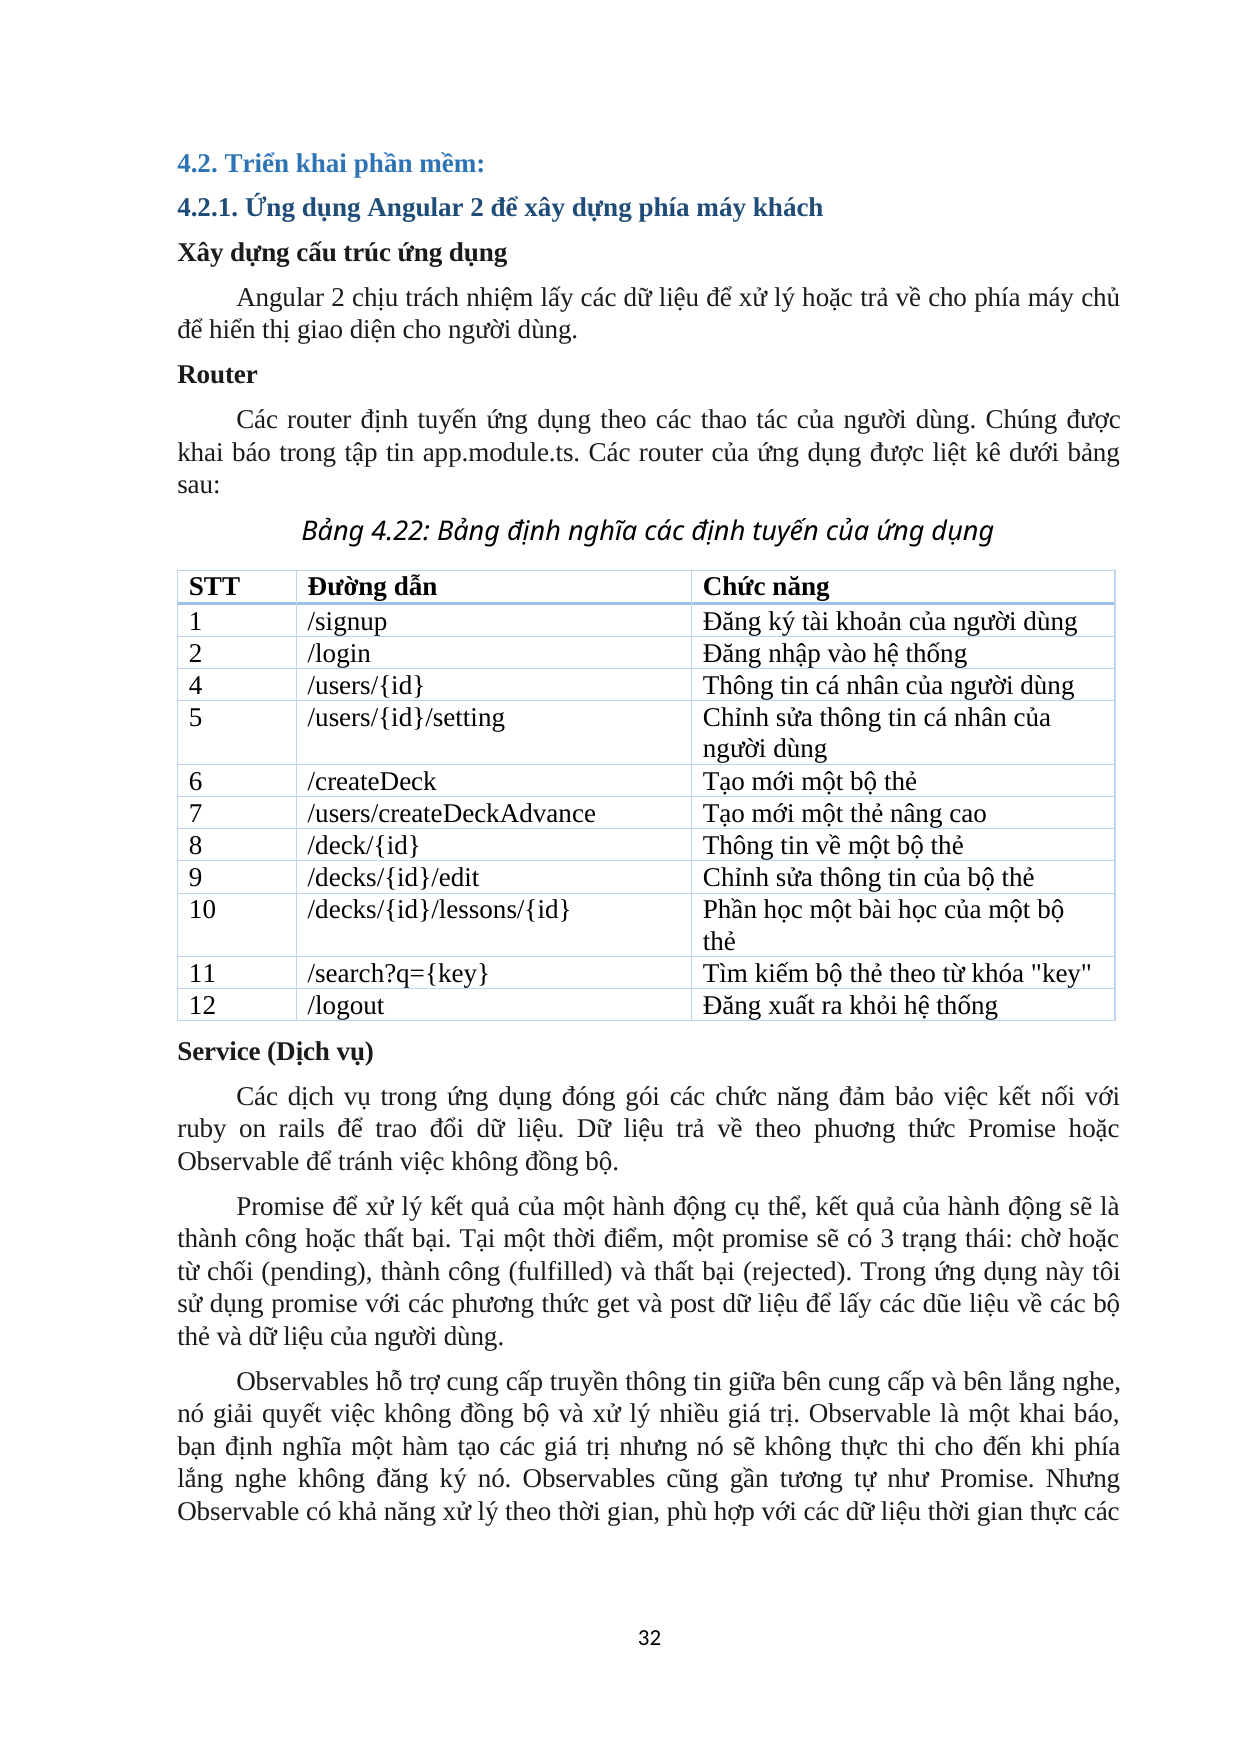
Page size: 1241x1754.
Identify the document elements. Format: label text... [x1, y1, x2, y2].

table_cell 7 [178, 797, 296, 828]
table_cell 4 [178, 669, 296, 700]
table_cell 10 [178, 894, 296, 956]
table_cell /decks/{id}/lessons/{id} [297, 894, 691, 956]
table_cell /login [297, 637, 691, 668]
text Promise để xử lý kết quả của một hành động cụ thể, kết quả của hành động sẽ là thành công hoặc thất bại. Tại một thời điểm, một promise sẽ có 3 trạng thái: chờ hoặc từ chối (pending), thành công (fulfilled) và thất bại (rejected). Trong ứng dụng này tôi sử dụng promise với các phương thức get và post dữ liệu để lấy các dũe liệu về các bộ thẻ và dữ liệu của người dùng. [177, 1189, 1122, 1223]
subtitle Service (Dịch vụ) [177, 1034, 1122, 1066]
text Angular 2 chịu trách nhiệm lấy các dữ liệu để xử lý hoặc trả về cho phía máy chủ để hiển thị giao diện cho người dùng. [177, 279, 1122, 344]
table_cell Chỉnh sửa thông tin của bộ thẻ [692, 861, 1114, 892]
table_cell Thông tin về một bộ thẻ [692, 829, 1114, 860]
table_cell /decks/{id}/edit [297, 861, 691, 892]
table_header Chức năng [692, 571, 1114, 602]
text Promise để xử lý kết quả của một hành động cụ thể, kết quả của hành động sẽ là thành công hoặc thất bại. Tại một thời điểm, một promise sẽ có 3 trạng thái: chờ hoặc từ chối (pending), thành công (fulfilled) và thất bại (rejected). Trong ứng dụng này tôi sử dụng promise với các phương thức get và post dữ liệu để lấy các dũe liệu về các bộ thẻ và dữ liệu của người dùng. [177, 1319, 1122, 1351]
table_cell /users/{id} [297, 669, 691, 700]
table_cell 5 [178, 701, 296, 764]
text Ứng dụng Angular 2 để xây dựng phía máy khách [177, 191, 1122, 222]
table_cell Đăng xuất ra khỏi hệ thống [692, 989, 1114, 1020]
table_cell Tìm kiếm bộ thẻ theo từ khóa "key" [692, 957, 1114, 988]
subtitle Xây dựng cấu trúc ứng dụng [177, 234, 1122, 267]
table_cell /signup [297, 605, 691, 636]
table_cell 6 [178, 765, 296, 796]
table_cell /users/{id}/setting [297, 701, 691, 764]
subtitle Router [177, 357, 1122, 389]
text Triển khai phần mềm: [177, 147, 1122, 178]
table_cell 2 [178, 637, 296, 668]
table_cell 8 [178, 829, 296, 860]
table_cell Đăng ký tài khoản của người dùng [692, 605, 1114, 636]
table_cell /createDeck [297, 765, 691, 796]
table_cell /users/createDeckAdvance [297, 797, 691, 828]
text Các dịch vụ trong ứng dụng đóng gói các chức năng đảm bảo việc kết nối với ruby on rails để trao đổi dữ liệu. Dữ liệu trả về theo phuơng thức Promise hoặc Observable để tránh việc không đồng bộ. [177, 1079, 1122, 1113]
table_cell Tạo mới một bộ thẻ [692, 765, 1114, 796]
table_cell /search?q={key} [297, 957, 691, 988]
table_cell /logout [297, 989, 691, 1020]
table_cell 12 [178, 989, 296, 1020]
table_cell 1 [178, 605, 296, 636]
text Các router định tuyến ứng dụng theo các thao tác của người dùng. Chúng được khai báo trong tập tin app.module.ts. Các router của ứng dụng được liệt kê dưới bảng sau: [177, 467, 1122, 499]
text Các router định tuyến ứng dụng theo các thao tác của người dùng. Chúng được khai báo trong tập tin app.module.ts. Các router của ứng dụng được liệt kê dưới bảng sau: [177, 402, 1122, 436]
table_cell Đăng nhập vào hệ thống [692, 637, 1114, 668]
text Các dịch vụ trong ứng dụng đóng gói các chức năng đảm bảo việc kết nối với ruby on rails để trao đổi dữ liệu. Dữ liệu trả về theo phuơng thức Promise hoặc Observable để tránh việc không đồng bộ. [177, 1144, 1122, 1176]
table_cell Thông tin cá nhân của người dùng [692, 669, 1114, 700]
table_cell Phần học một bài học của một bộ thẻ [692, 894, 1114, 956]
table_cell Tạo mới một thẻ nâng cao [692, 797, 1114, 828]
table_cell 9 [178, 861, 296, 892]
table_header STT [178, 571, 296, 602]
table_cell Chỉnh sửa thông tin cá nhân của người dùng [692, 701, 1114, 764]
table_cell 11 [178, 957, 296, 988]
table_cell /deck/{id} [297, 829, 691, 860]
table_header Đường dẫn [297, 571, 691, 602]
